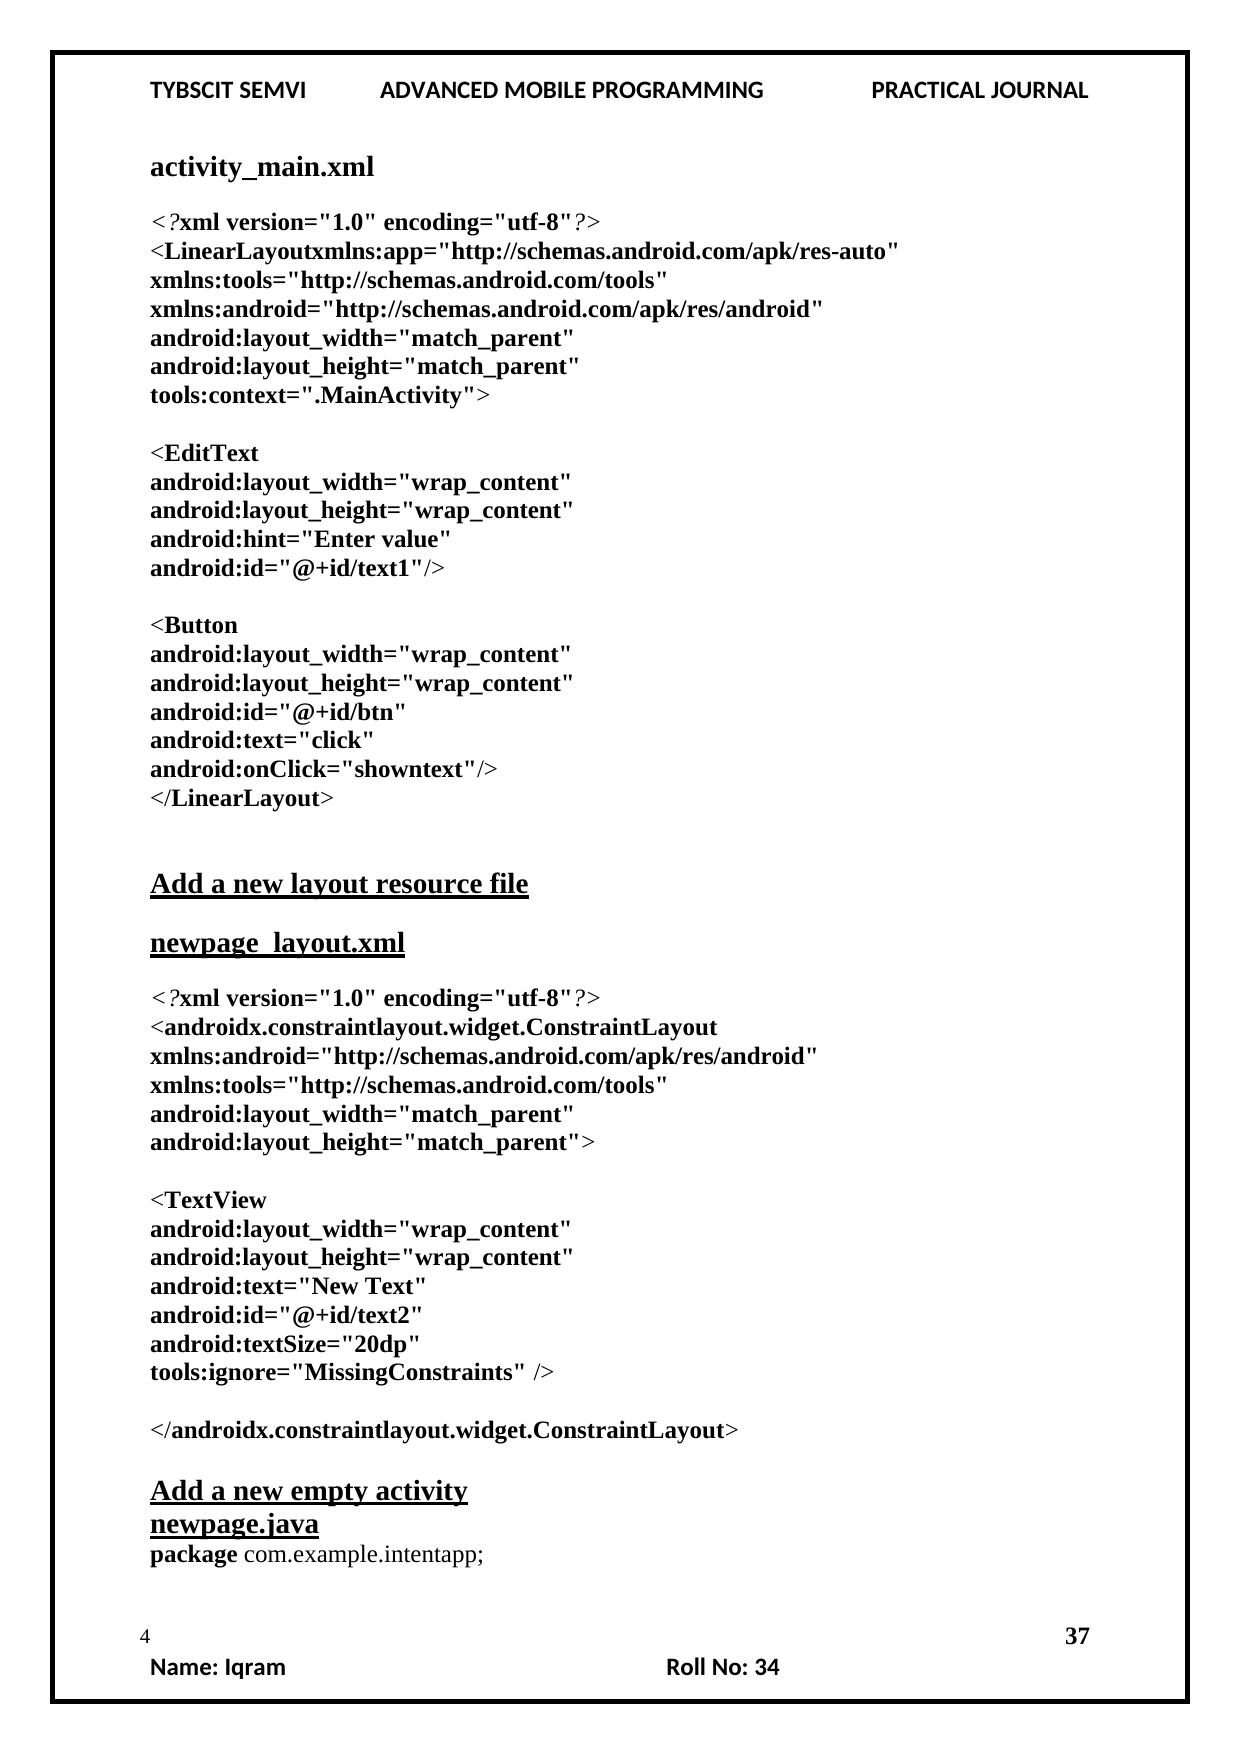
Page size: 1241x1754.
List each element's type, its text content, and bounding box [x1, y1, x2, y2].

subtitle Add a new empty activity newpage.java [150, 1473, 468, 1502]
text <androidx.constraintlayout.widget.ConstraintLayout xmlns:android="http://schemas.android.com/apk/res/android" xmlns:tools="http://schemas.android.com/tools" android:layout_width="match_parent" android:layout_height="match_parent"> [150, 1012, 823, 1156]
text <?xml version="1.0" encoding="utf-8"?> [150, 208, 1105, 236]
text <?xml version="1.0" encoding="utf-8"?> [150, 984, 1105, 1012]
text <TextView android:layout_width="wrap_content" android:layout_height="wrap_content" android:text="New Text" android:id="@+id/text2" android:textSize="20dp" tools:ignore="MissingConstraints" /> [150, 1185, 666, 1386]
text <Button android:layout_width="wrap_content" android:layout_height="wrap_content" android:id="@+id/btn" android:text="click" android:onClick="showntext"/> [150, 610, 603, 783]
text <LinearLayoutxmlns:app="http://schemas.android.com/apk/res-auto" xmlns:tools="http://schemas.android.com/tools" xmlns:android="http://schemas.android.com/apk/res/android" android:layout_width="match_parent" android:layout_height="match_parent" tools:context=".MainActivity"> [150, 236, 912, 409]
text <EditText android:layout_width="wrap_content" android:layout_height="wrap_content" android:hint="Enter value" android:id="@+id/text1"/> [150, 438, 666, 582]
text package com.example.intentapp; [150, 1540, 1105, 1568]
subtitle Add a new empty activity newpage.java [150, 1505, 468, 1540]
subtitle activity_main.xml [150, 149, 1105, 182]
text </androidx.constraintlayout.widget.ConstraintLayout> [150, 1415, 1105, 1444]
text </LinearLayout> [150, 783, 1105, 812]
subtitle Add a new layout resource file newpage_layout.xml [150, 866, 666, 959]
